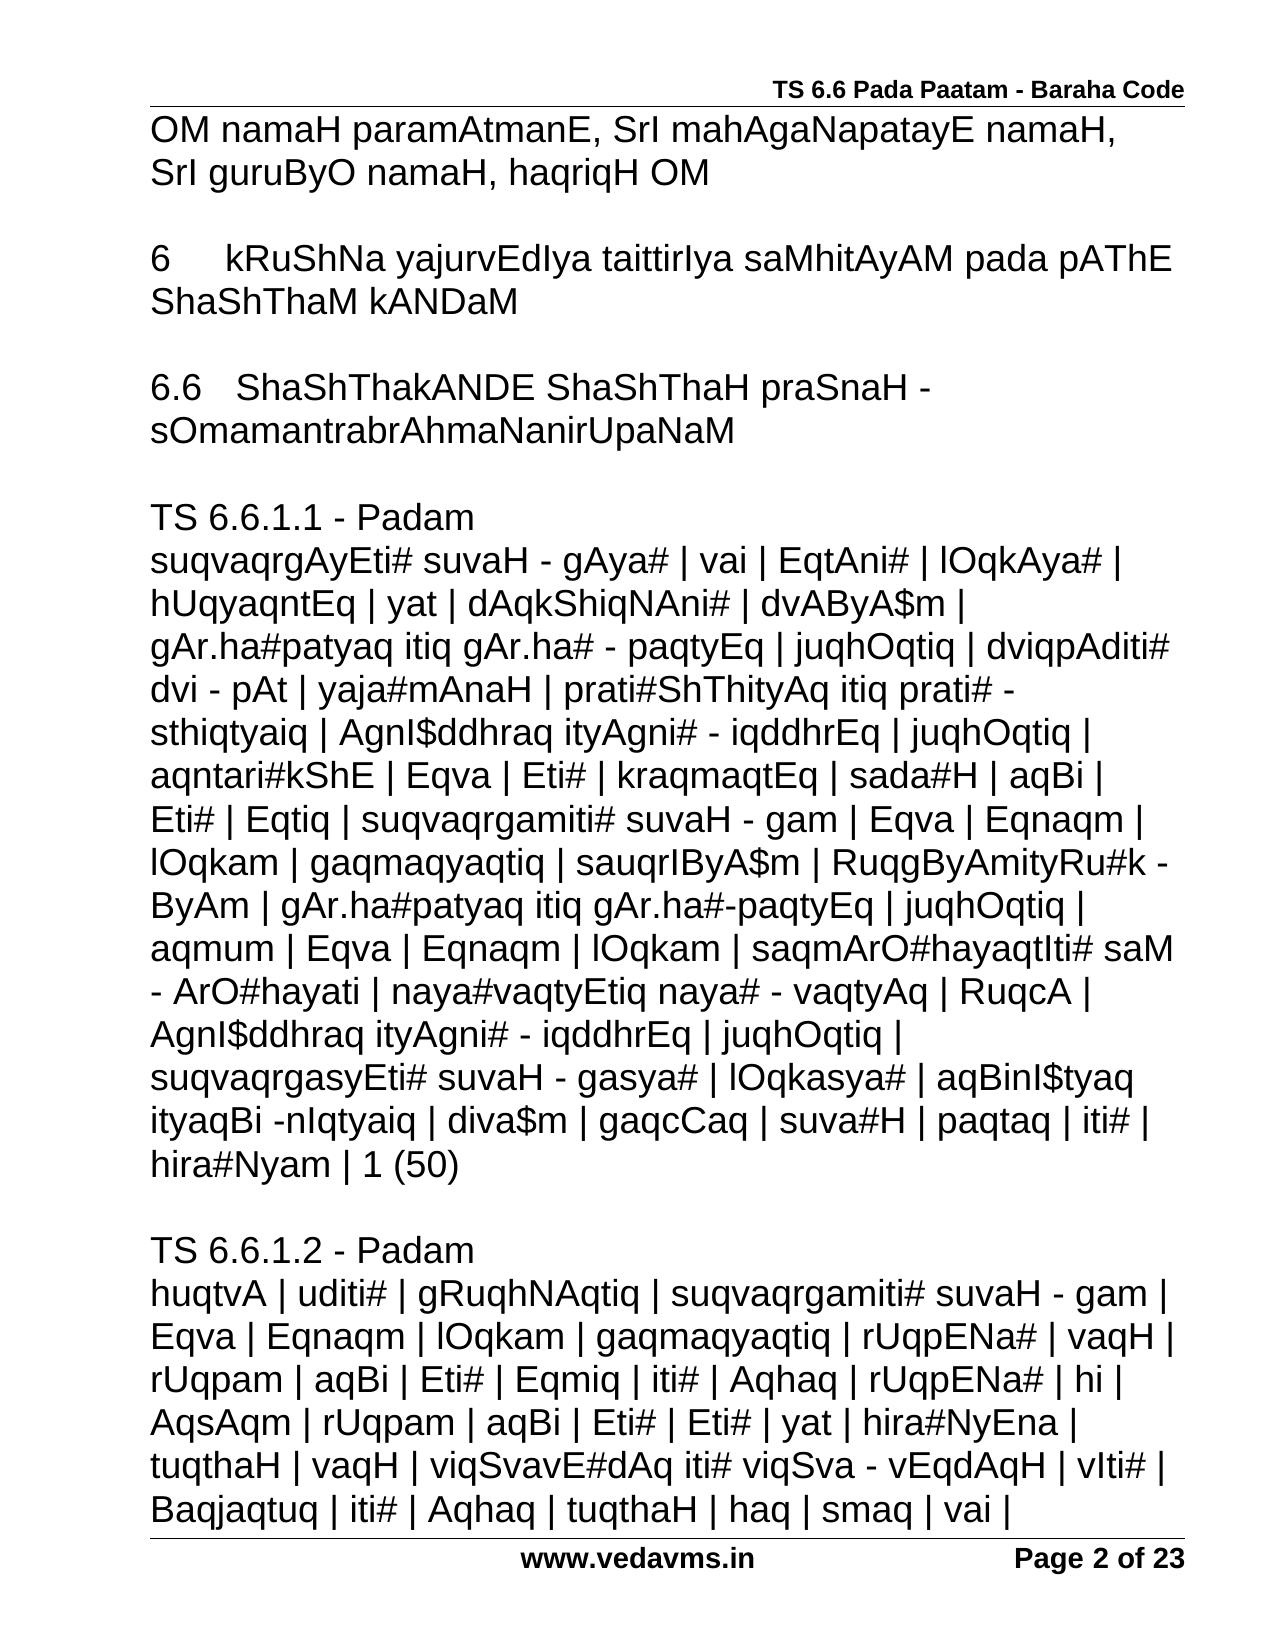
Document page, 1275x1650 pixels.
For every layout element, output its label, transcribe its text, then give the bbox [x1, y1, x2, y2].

text suqvaqrgAyEti# suvaH - gAya# | vai | EqtAni# | lOqkAya# | hUqyaqntEq | yat | dAqkShiqNAni# | dvAByA$m | gAr.ha#patyaq itiq gAr.ha# - paqtyEq | juqhOqtiq | dviqpAditi# dvi - pAt | yaja#mAnaH | prati#ShThityAq itiq prati# - sthiqtyaiq | AgnI$ddhraq ityAgni# - iqddhrEq | juqhOqtiq | aqntari#kShE | Eqva | Eti# | kraqmaqtEq | sada#H | aqBi | Eti# | Eqtiq | suqvaqrgamiti# suvaH - gam | Eqva | Eqnaqm | lOqkam | gaqmaqyaqtiq | sauqrIByA$m | RuqgByAmityRu#k - ByAm | gAr.ha#patyaq itiq gAr.ha#-paqtyEq | juqhOqtiq | aqmum | Eqva | Eqnaqm | lOqkam | saqmArO#hayaqtIti# saM - ArO#hayati | naya#vaqtyEtiq naya# - vaqtyAq | RuqcA | AgnI$ddhraq ityAgni# - iqddhrEq | juqhOqtiq | suqvaqrgasyEti# suvaH - gasya# | lOqkasya# | aqBinI$tyaq ityaqBi -nIqtyaiq | diva$m | gaqcCaq | suva#H | paqtaq | iti# | hira#Nyam | 1 (50) [150, 538, 1185, 1185]
text SrI guruByO namaH, haqriqH OM [150, 150, 1185, 193]
text 6.6 ShaShThakANDE ShaShThaH praSnaH - sOmamantrabrAhmaNanirUpaNaM [150, 366, 1185, 452]
text 6 kRuShNa yajurvEdIya taittirIya saMhitAyAM pada pAThE ShaShThaM kANDaM [150, 236, 1185, 322]
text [150, 1271, 1185, 1530]
text TS 6.6.1.1 - Padam [150, 495, 1185, 538]
text TS 6.6.1.2 - Padam [150, 1228, 1185, 1271]
text OM namaH paramAtmanE, SrI mahAgaNapatayE namaH, [150, 107, 1185, 150]
